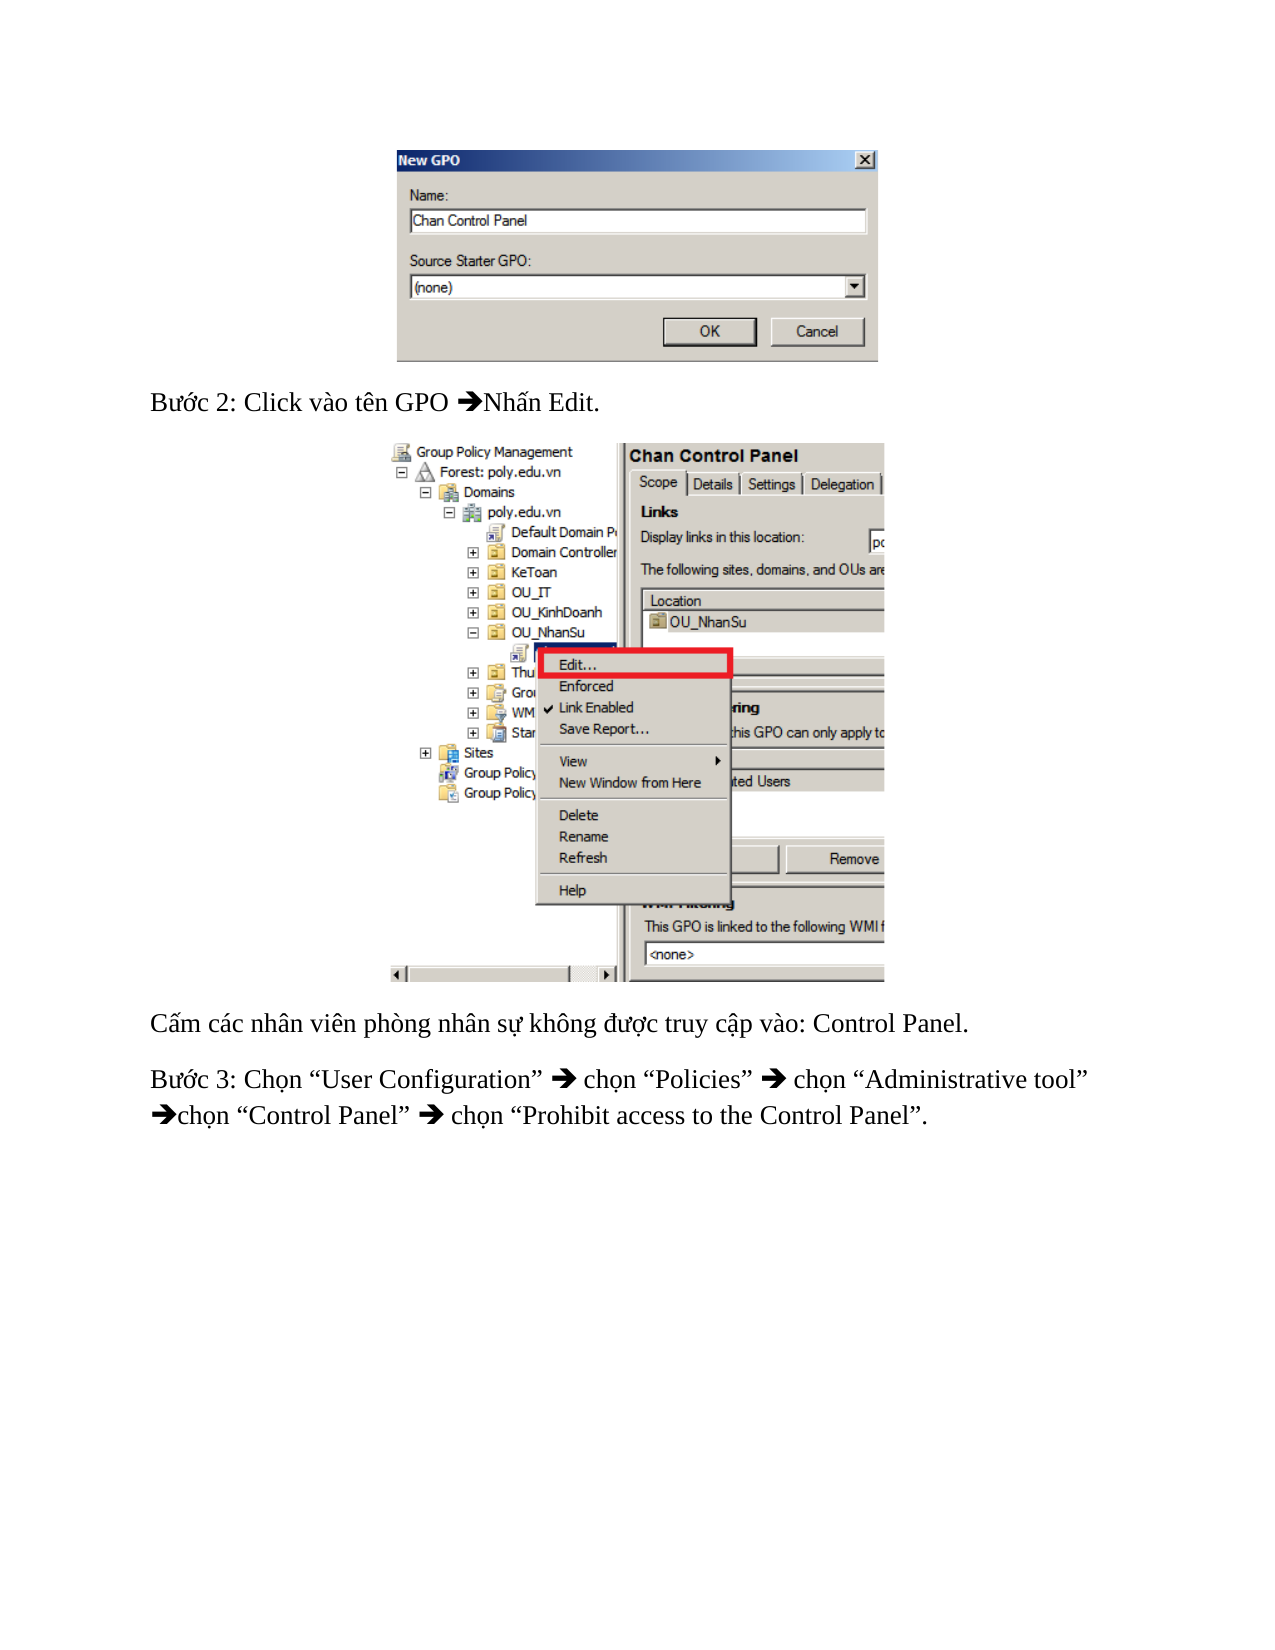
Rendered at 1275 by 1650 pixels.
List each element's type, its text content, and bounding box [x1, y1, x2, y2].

picture [396, 150, 879, 362]
text Bước 2: Click vào tên GPO Nhấn Edit. [150, 386, 1125, 417]
text Cấm các nhân viên phòng nhân sự không được truy cập vào: Control Panel. [150, 1007, 1125, 1038]
picture [390, 443, 885, 982]
text Bước 3: Chọn “User Configuration” chọn “Policies” chọn “Administrative tool” chọn “Control Panel” chọn “Prohibit access to the Control Panel”. [150, 1063, 1125, 1130]
